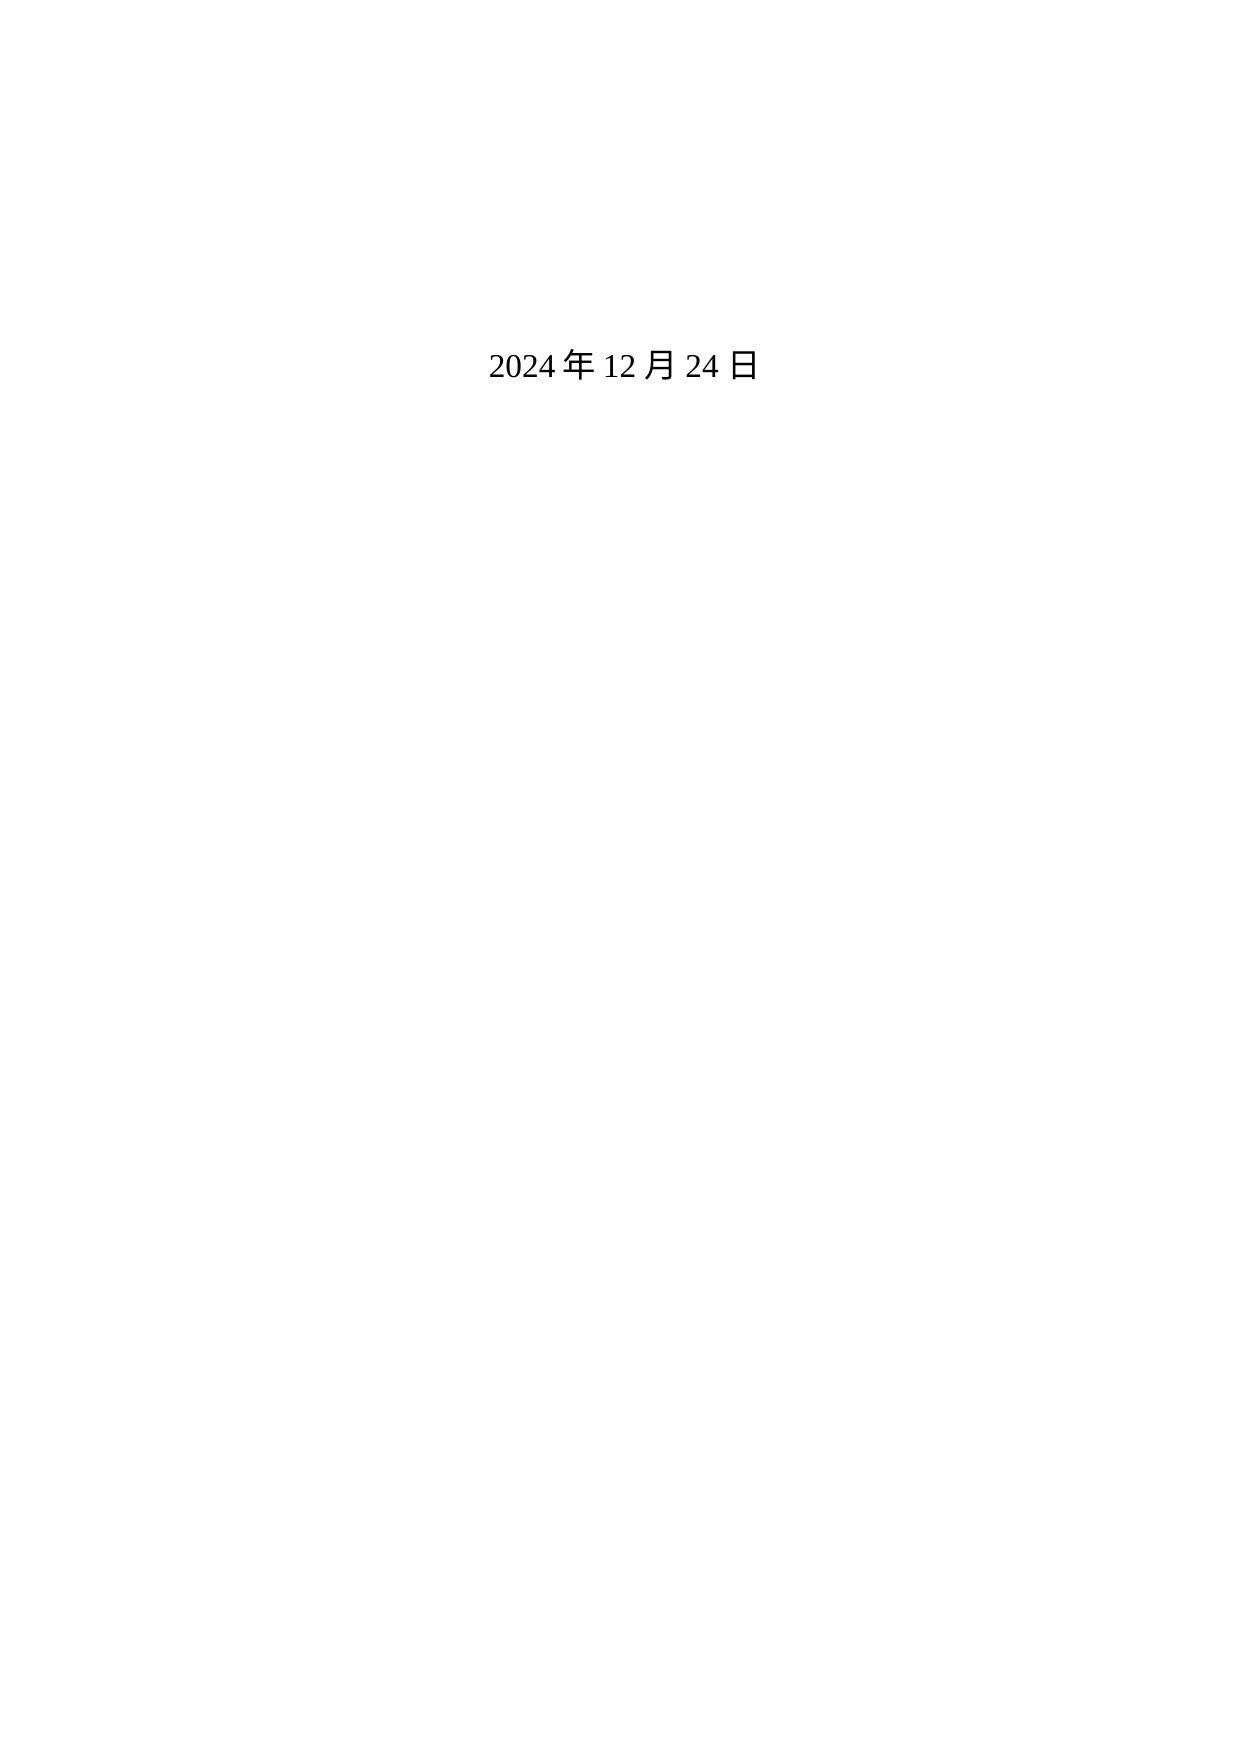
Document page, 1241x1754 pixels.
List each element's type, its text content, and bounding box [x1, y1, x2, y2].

text 2024年 12 月 24 日 [187, 330, 1053, 395]
